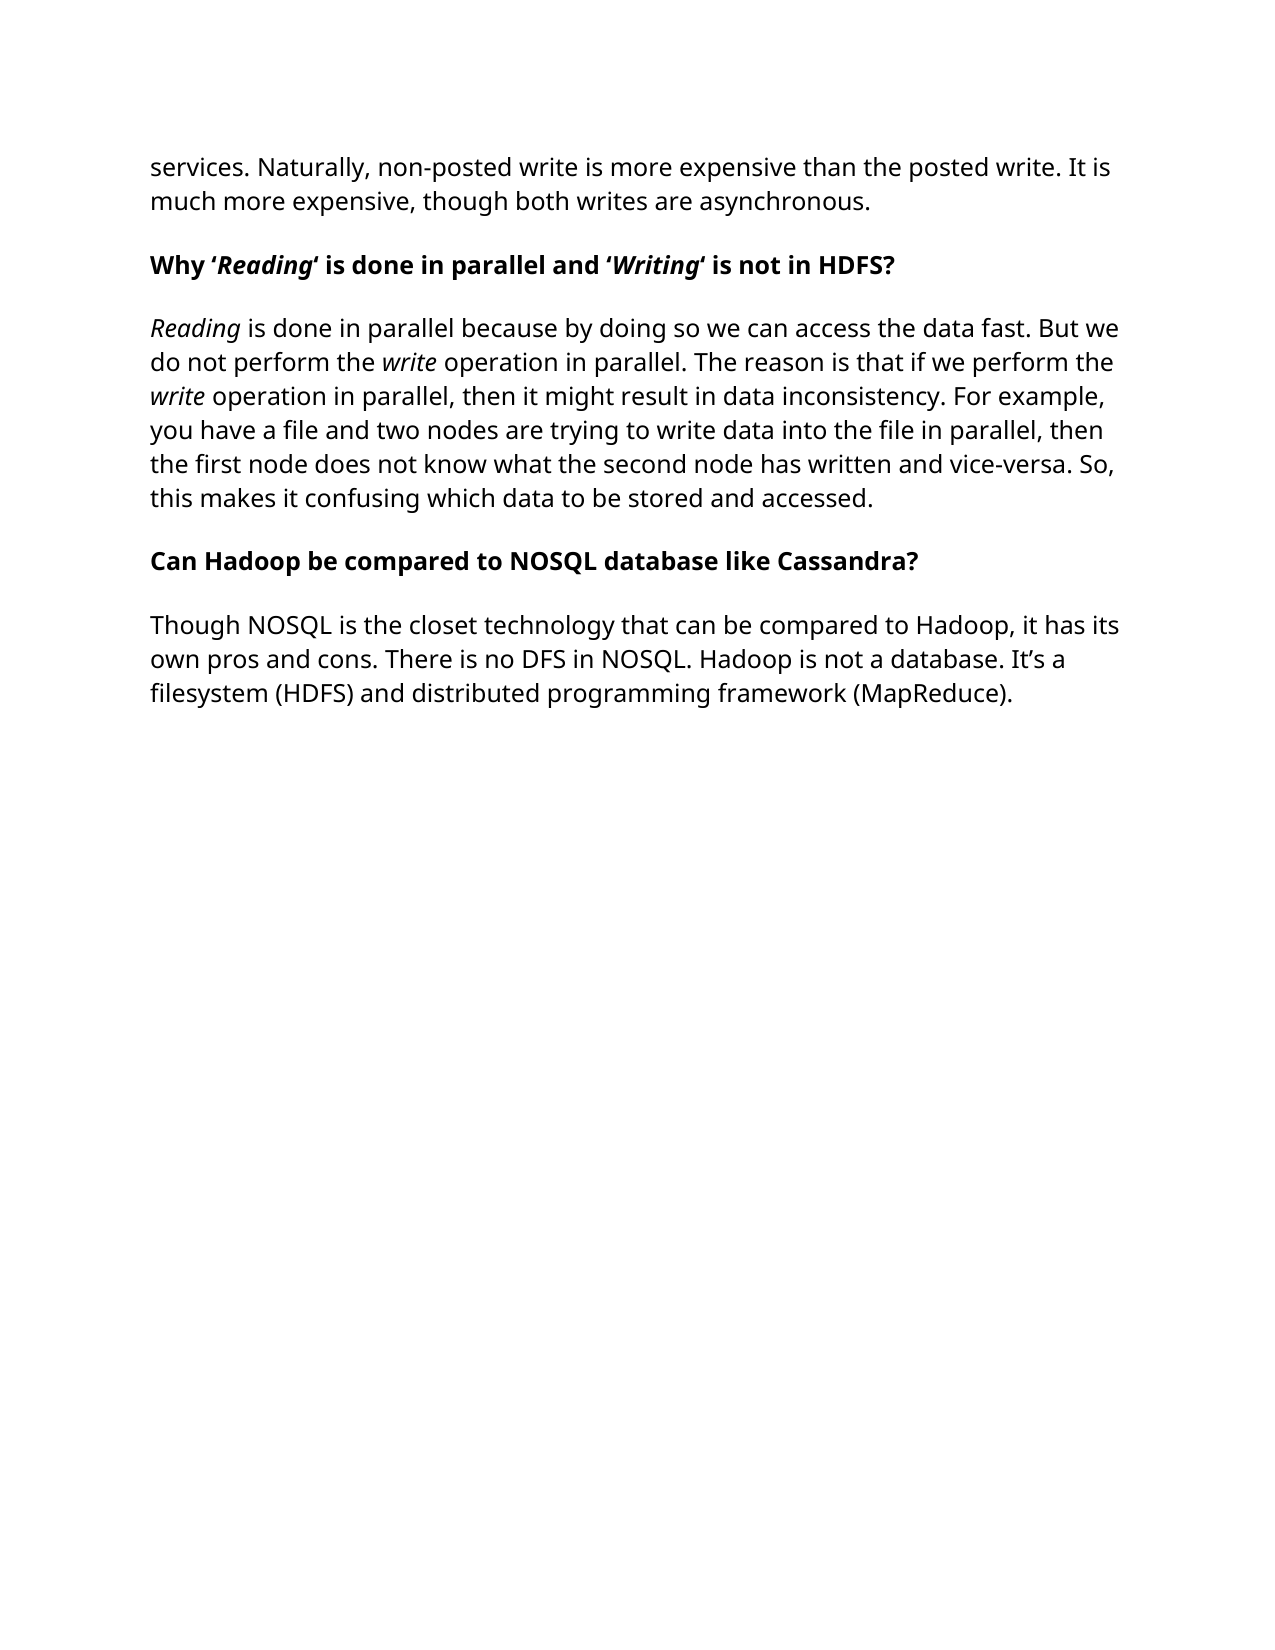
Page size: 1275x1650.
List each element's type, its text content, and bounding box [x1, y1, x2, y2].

text Reading is done in parallel because by doing so we can access the data fast. But we do not perform the write operation in parallel. The reason is that if we perform the write operation in parallel, then it might result in data inconsistency. For example, you have a file and two nodes are trying to write data into the file in parallel, then the first node does not know what the second node has written and vice-versa. So, this makes it confusing which data to be stored and accessed. [150, 311, 1125, 515]
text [150, 150, 1125, 218]
text Can Hadoop be compared to NOSQL database like Cassandra? [150, 544, 1125, 578]
text Why ‘Reading‘ is done in parallel and ‘Writing‘ is not in HDFS? [150, 247, 1125, 281]
text Though NOSQL is the closet technology that can be compared to Hadoop, it has its own pros and cons. There is no DFS in NOSQL. Hadoop is not a database. It’s a filesystem (HDFS) and distributed programming framework (MapReduce). [150, 607, 1125, 709]
